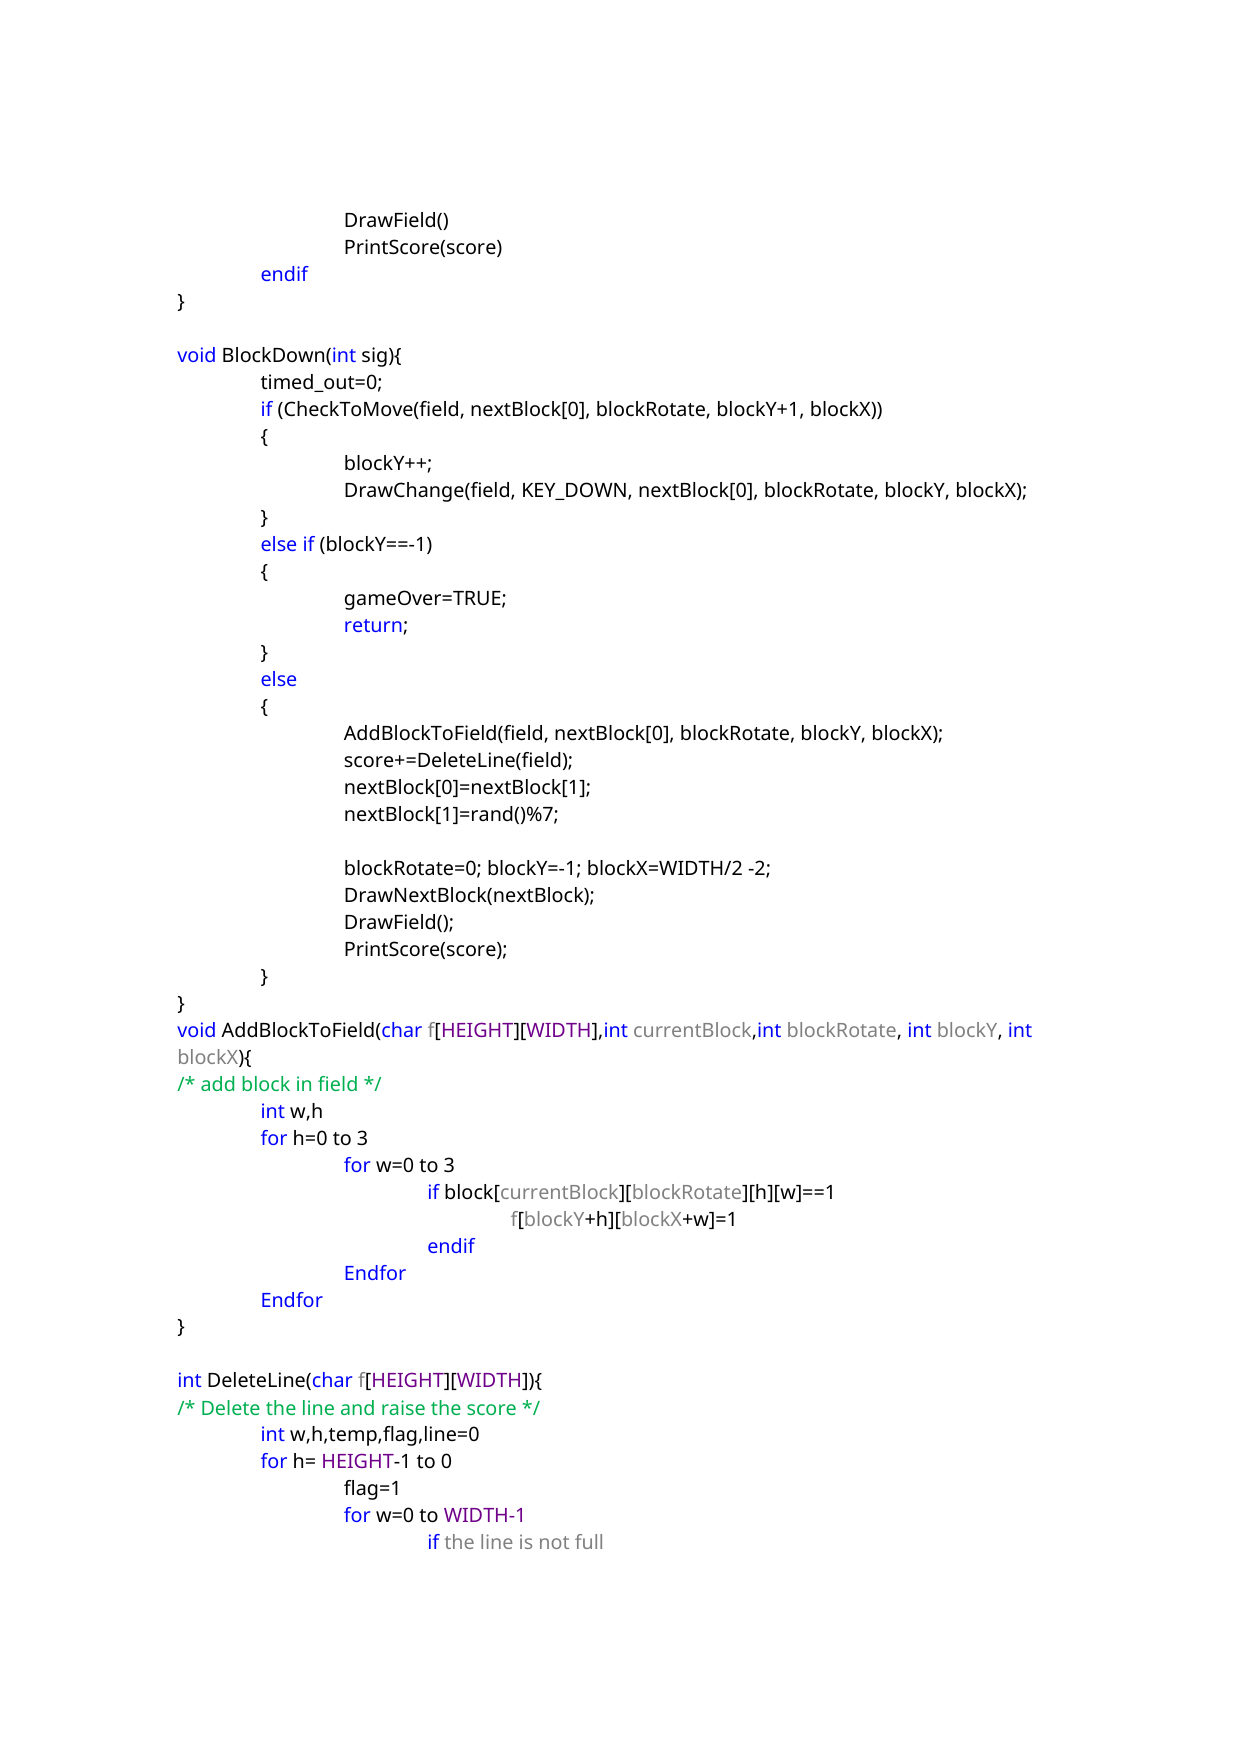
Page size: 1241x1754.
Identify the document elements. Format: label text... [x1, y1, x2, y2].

text return; [177, 611, 1063, 638]
text } [177, 962, 1063, 989]
text void AddBlockToField(char f[HEIGHT][WIDTH],int currentBlock,int blockRotate, int blockY, int blockX){ [177, 1016, 1063, 1070]
text for h=0 to 3 [177, 1124, 1063, 1151]
text else if (blockY==-1) [177, 530, 1063, 557]
text { [177, 422, 1063, 449]
text endif [177, 261, 1063, 288]
text DrawChange(field, KEY_DOWN, nextBlock[0], blockRotate, blockY, blockX); [177, 476, 1063, 503]
text AddBlockToField(field, nextBlock[0], blockRotate, blockY, blockX); [177, 719, 1063, 746]
text score+=DeleteLine(field); [177, 746, 1063, 773]
text { [177, 692, 1063, 719]
text else [177, 665, 1063, 692]
text if block[currentBlock][blockRotate][h][w]==1 [177, 1178, 1063, 1205]
text blockRotate=0; blockY=-1; blockX=WIDTH/2 -2; [177, 854, 1063, 881]
text gameOver=TRUE; [177, 584, 1063, 611]
text } [177, 503, 1063, 530]
text PrintScore(score) [177, 234, 1063, 261]
text for w=0 to WIDTH-1 [177, 1502, 1063, 1529]
text blockY++; [177, 449, 1063, 476]
text f[blockY+h][blockX+w]=1 [177, 1205, 1063, 1232]
text Endfor [177, 1286, 1063, 1313]
text int DeleteLine(char f[HEIGHT][WIDTH]){ [177, 1367, 1063, 1394]
text for h= HEIGHT-1 to 0 [177, 1448, 1063, 1475]
text /* add block in field */ [177, 1070, 1063, 1097]
text PrintScore(score); [177, 935, 1063, 962]
text void BlockDown(int sig){ [177, 342, 1063, 368]
text flag=1 [177, 1475, 1063, 1502]
text timed_out=0; [177, 368, 1063, 396]
text } [177, 989, 1063, 1016]
text } [177, 638, 1063, 665]
text DrawField(); [177, 908, 1063, 935]
text Endfor [177, 1259, 1063, 1286]
text if the line is not full [177, 1529, 1063, 1556]
text { [177, 557, 1063, 584]
text endif [177, 1232, 1063, 1259]
text nextBlock[1]=rand()%7; [177, 800, 1063, 827]
text /* Delete the line and raise the score */ [177, 1394, 1063, 1421]
text int w,h [177, 1097, 1063, 1124]
text for w=0 to 3 [177, 1151, 1063, 1178]
text DrawField() [177, 207, 1063, 234]
text } [177, 1313, 1063, 1340]
text int w,h,temp,flag,line=0 [177, 1421, 1063, 1448]
text nextBlock[0]=nextBlock[1]; [177, 773, 1063, 800]
text if (CheckToMove(field, nextBlock[0], blockRotate, blockY+1, blockX)) [177, 396, 1063, 422]
text DrawNextBlock(nextBlock); [177, 881, 1063, 908]
text } [177, 288, 1063, 314]
